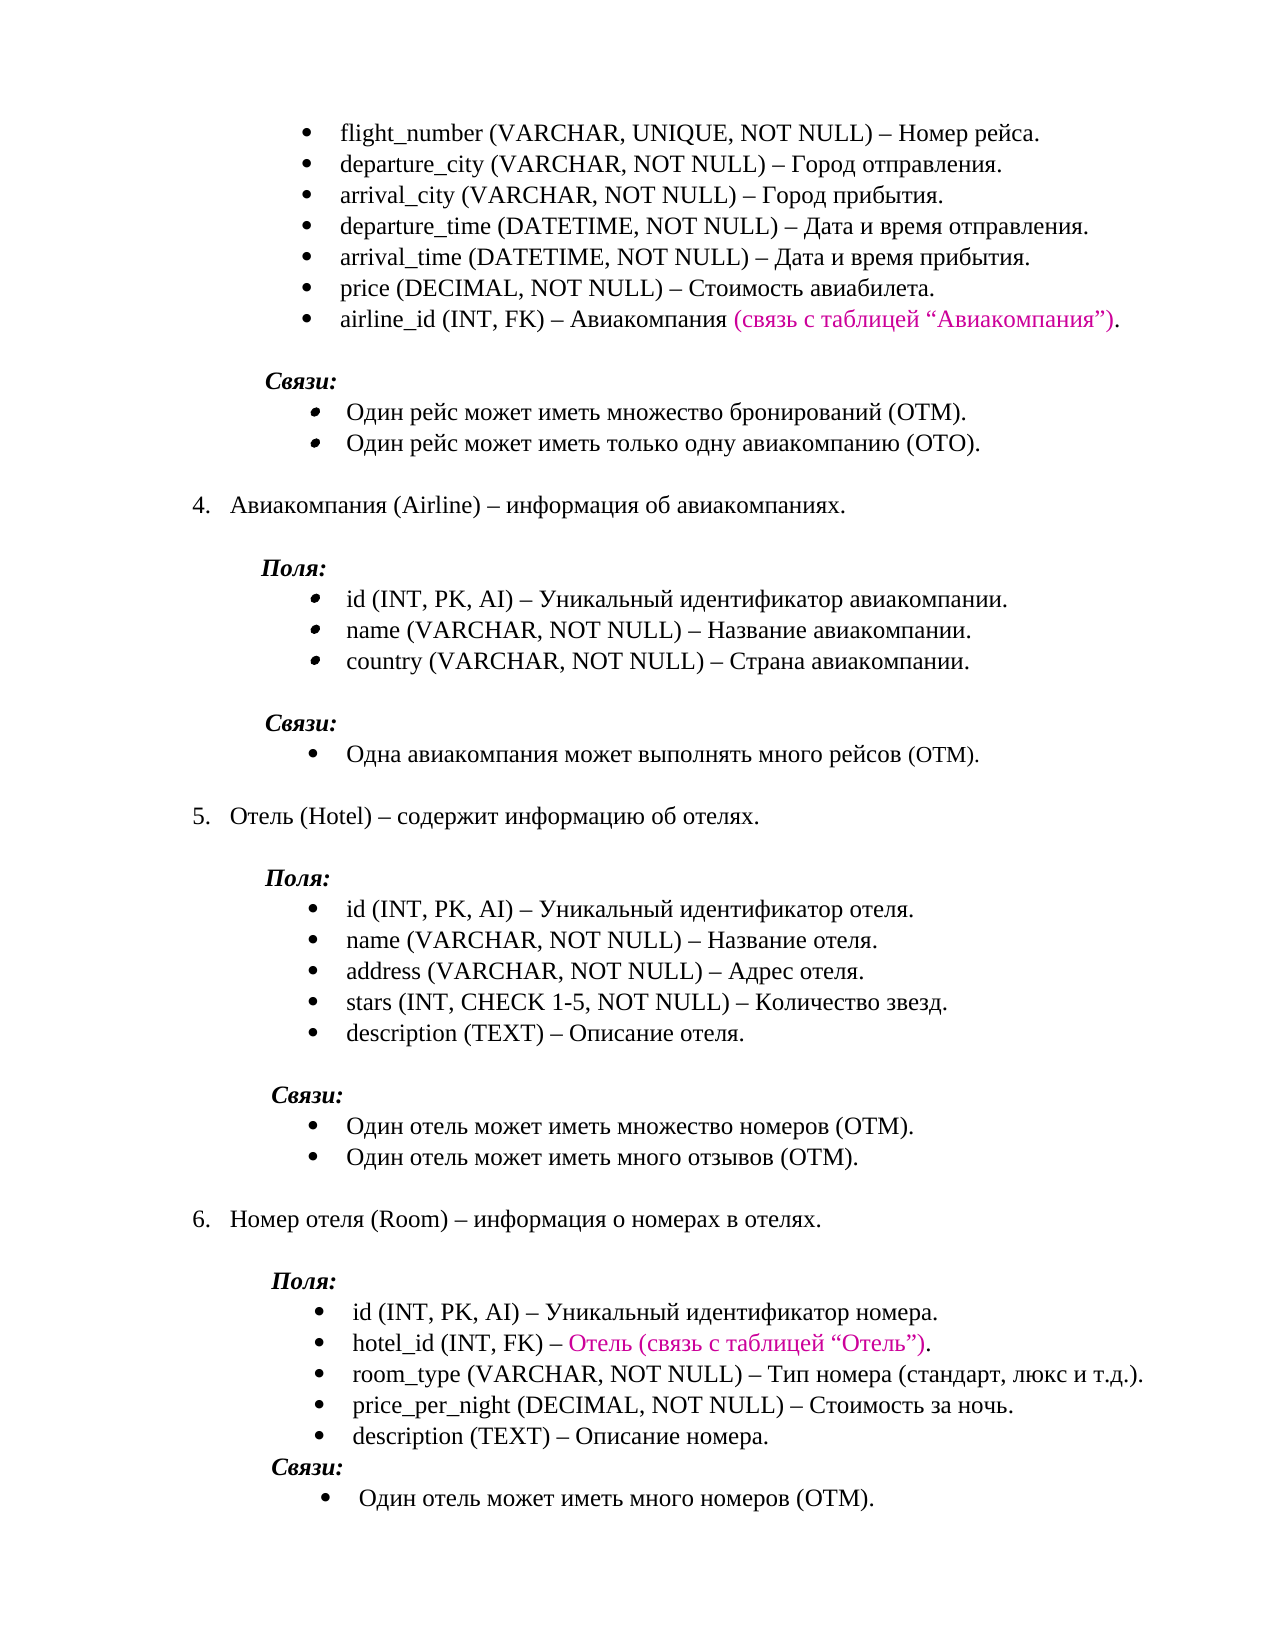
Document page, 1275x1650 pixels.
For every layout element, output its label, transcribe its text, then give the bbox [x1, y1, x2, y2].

list Номер отеля (Room) – информация о номерах в отелях. [192, 1204, 1186, 1233]
list Один отель может иметь множество номеров (OTM). [308, 1111, 1186, 1140]
list Одна авиакомпания может выполнять много рейсов (OTM). [308, 739, 1186, 768]
list departure_time (DATETIME, NOT NULL) – Дата и время отправления. [302, 211, 1186, 240]
list departure_city (VARCHAR, NOT NULL) – Город отправления. [302, 149, 1186, 178]
list arrival_city (VARCHAR, NOT NULL) – Город прибытия. [302, 180, 1186, 209]
list Отель (Hotel) – содержит информацию об отелях. [192, 801, 1186, 830]
list Поля: [252, 863, 1186, 892]
list Один отель может иметь много отзывов (OTM). [308, 1142, 1186, 1171]
list Один отель может иметь много номеров (OTM). [321, 1483, 1186, 1512]
list price (DECIMAL, NOT NULL) – Стоимость авиабилета. [302, 273, 1186, 302]
text Связи: [177, 1080, 1186, 1109]
list id (INT, PK, AI) – Уникальный идентификатор отеля. [308, 894, 1186, 923]
list description (TEXT) – Описание отеля. [308, 1018, 1186, 1047]
list id (INT, PK, AI) – Уникальный идентификатор номера. [315, 1297, 1186, 1326]
list arrival_time (DATETIME, NOT NULL) – Дата и время прибытия. [302, 242, 1186, 271]
text Связи: [252, 708, 1186, 737]
list Один рейс может иметь только одну авиакомпанию (OTO). [308, 428, 1186, 457]
text Поля: [177, 553, 1186, 581]
list name (VARCHAR, NOT NULL) – Название авиакомпании. [308, 615, 1186, 643]
list Один рейс может иметь множество бронирований (OTM). [308, 397, 1186, 426]
list description (TEXT) – Описание номера. [315, 1421, 1186, 1450]
list Связи: [252, 366, 1186, 395]
list airline_id (INT, FK) – Авиакомпания (связь с таблицей “Авиакомпания”). [302, 304, 1186, 333]
text Поля: [177, 1266, 1186, 1294]
list Авиакомпания (Airline) – информация об авиакомпаниях. [192, 491, 1186, 519]
list room_type (VARCHAR, NOT NULL) – Тип номера (стандарт, люкс и т.д.). [315, 1359, 1186, 1388]
list address (VARCHAR, NOT NULL) – Адрес отеля. [308, 956, 1186, 985]
list flight_number (VARCHAR, UNIQUE, NOT NULL) – Номер рейса. [302, 118, 1186, 147]
list id (INT, PK, AI) – Уникальный идентификатор авиакомпании. [308, 584, 1186, 612]
list name (VARCHAR, NOT NULL) – Название отеля. [308, 925, 1186, 954]
list hotel_id (INT, FK) – Отель (связь с таблицей “Отель”). [315, 1328, 1186, 1357]
list price_per_night (DECIMAL, NOT NULL) – Стоимость за ночь. [315, 1390, 1186, 1419]
text Связи: [177, 1452, 1186, 1481]
list stars (INT, CHECK 1-5, NOT NULL) – Количество звезд. [308, 987, 1186, 1016]
list country (VARCHAR, NOT NULL) – Страна авиакомпании. [308, 646, 1186, 674]
